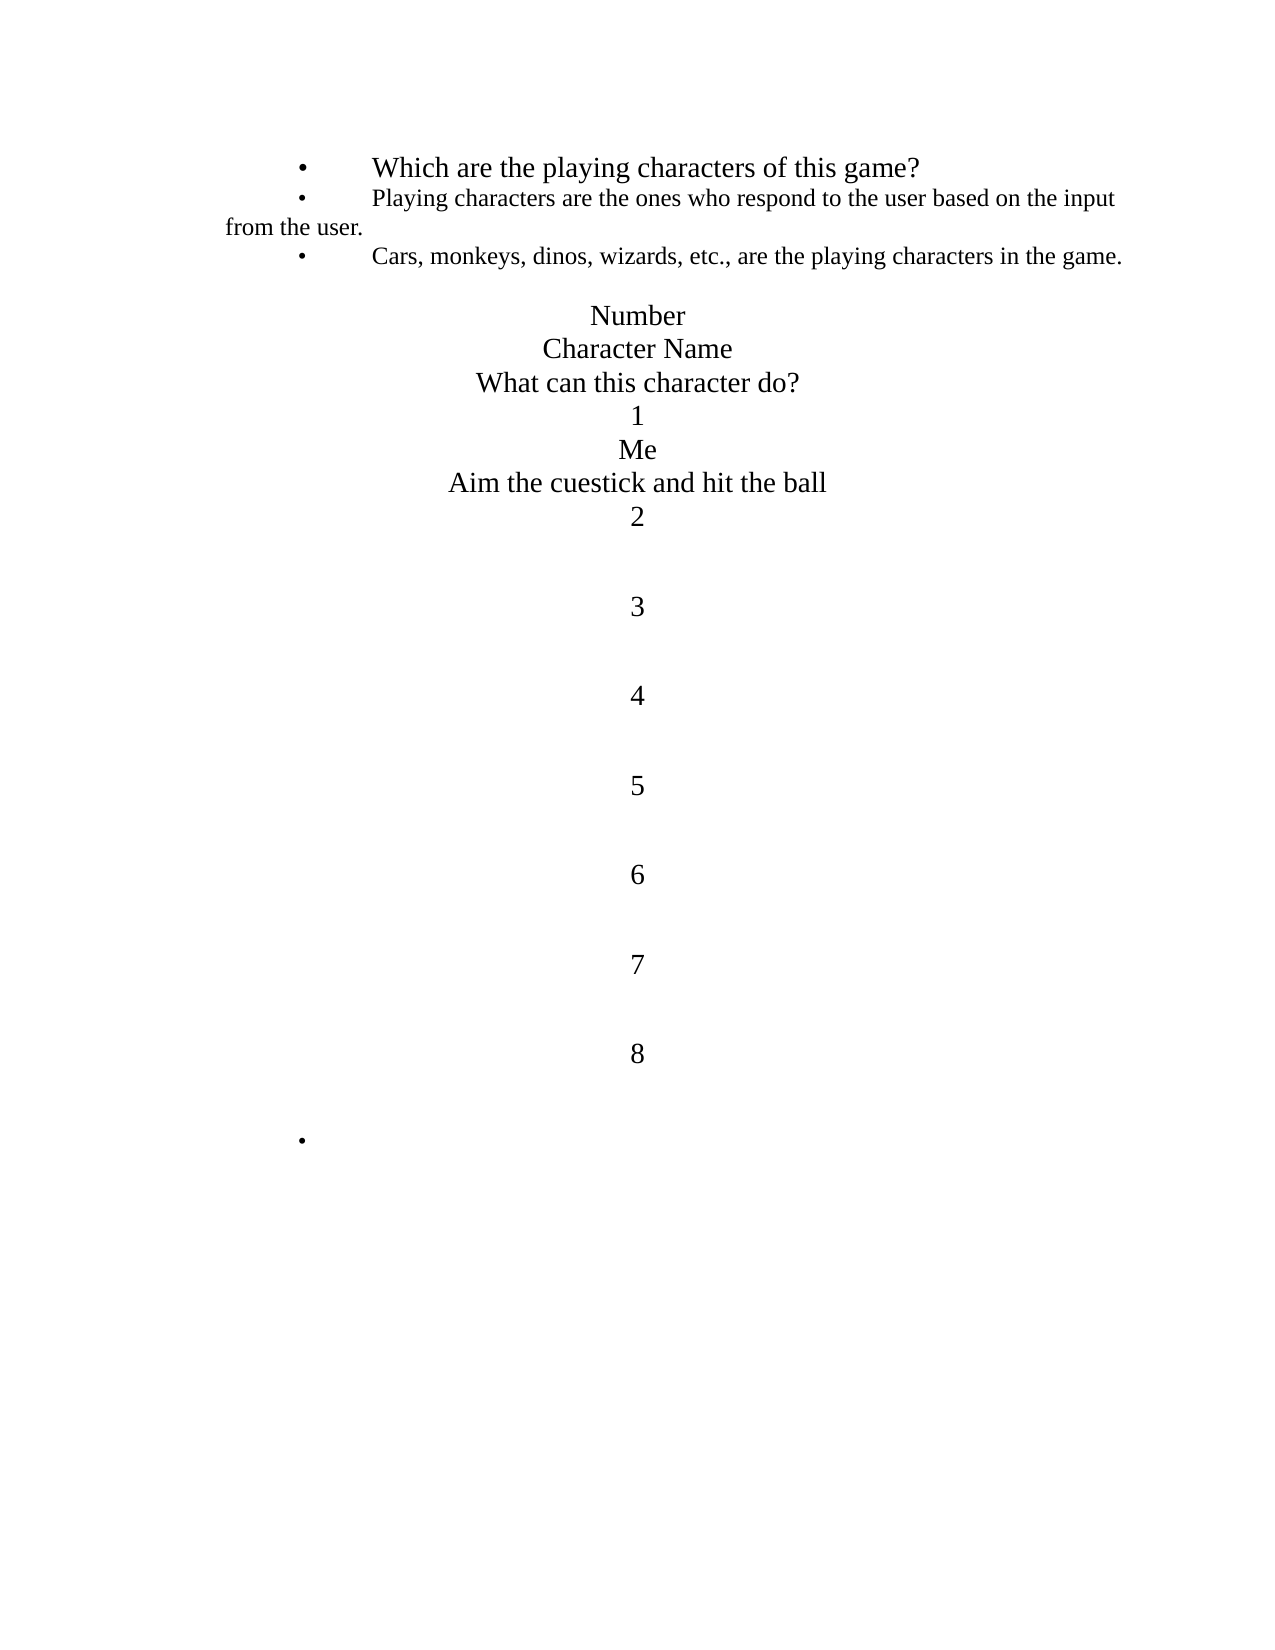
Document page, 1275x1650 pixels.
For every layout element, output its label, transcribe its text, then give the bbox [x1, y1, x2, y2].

text 6 [150, 864, 1125, 897]
text 5 [150, 773, 1125, 806]
text Number [150, 298, 1125, 332]
text 7 [150, 955, 1125, 988]
text Me [150, 433, 1125, 466]
text 1 [150, 399, 1125, 433]
text 4 [150, 682, 1125, 715]
text 8 [150, 1046, 1125, 1079]
text • Playing characters are the ones who respond to the user based on the input from the user. [225, 183, 1125, 241]
text • [225, 1137, 1125, 1166]
text 2 [150, 500, 1125, 533]
text 3 [150, 591, 1125, 624]
text Character Name [150, 332, 1125, 366]
text Aim the cuestick and hit the ball [150, 466, 1125, 500]
text • Which are the playing characters of this game? [225, 150, 1125, 183]
text What can this character do? [150, 366, 1125, 399]
text • Cars, monkeys, dinos, wizards, etc., are the playing characters in the game. [225, 241, 1125, 270]
